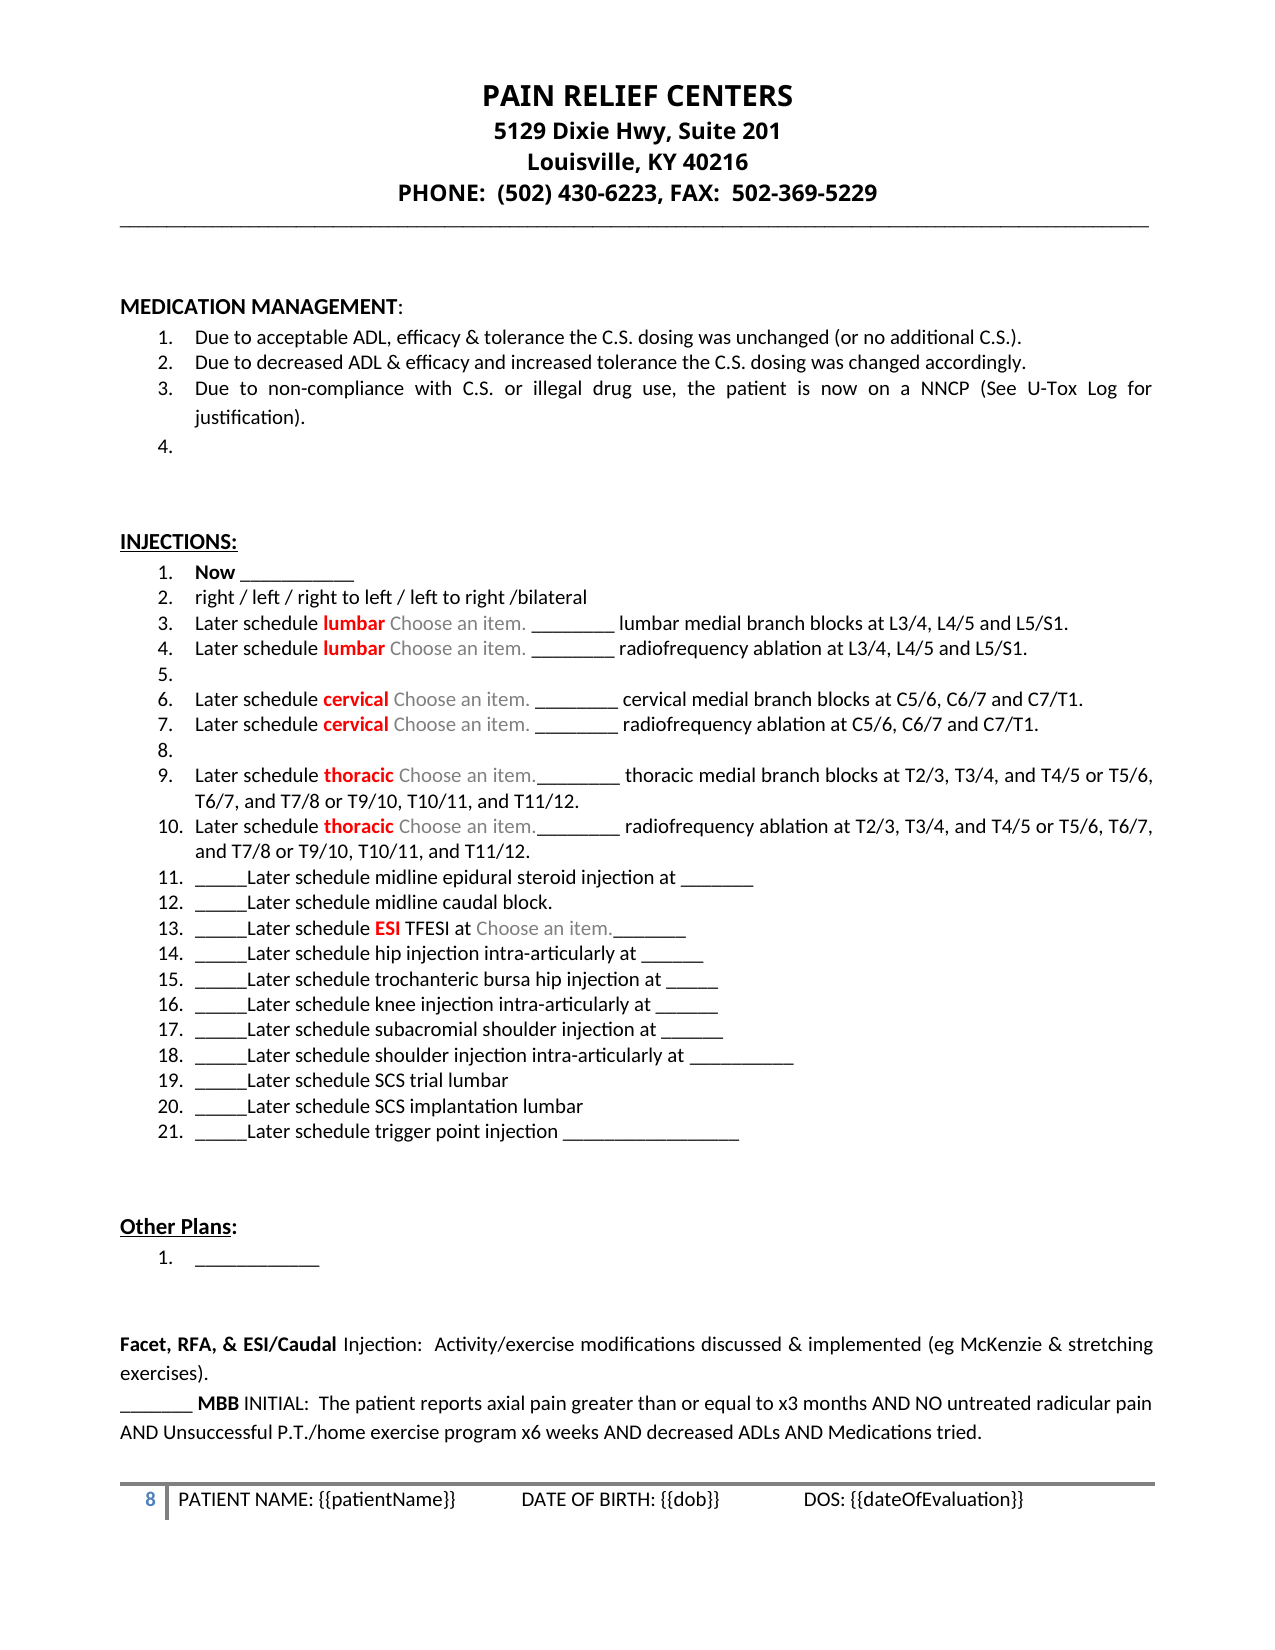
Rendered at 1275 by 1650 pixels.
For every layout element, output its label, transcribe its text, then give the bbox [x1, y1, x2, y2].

list _____Later schedule midline epidural steroid injection at _______ [157, 864, 1155, 889]
list _____Later schedule ESI TFESI at _______ [157, 915, 1155, 940]
list _____Later schedule SCS trial lumbar [157, 1067, 1155, 1093]
list Later schedule lumbar ________ radiofrequency ablation at L3/4, L4/5 and L5/S1. [157, 635, 1155, 661]
list _____Later schedule trochanteric bursa hip injection at _____ [157, 966, 1155, 991]
list ____________ [157, 1244, 1155, 1269]
list Now ___________ [157, 559, 1155, 584]
list Later schedule thoracic ________ radiofrequency ablation at T2/3, T3/4, and T4/5 or T5/6, T6/7, and T7/8 or T9/10, T10/11, and T11/12. [157, 813, 1155, 864]
list _____Later schedule shoulder injection intra-articularly at __________ [157, 1042, 1155, 1067]
list right / left / right to left / left to right /bilateral [157, 584, 1155, 610]
text _______ MBB INITIAL: The patient reports axial pain greater than or equal to x3 months AND NO untreated radicular pain AND Unsuccessful P.T./home exercise program x6 weeks AND decreased ADLs AND Medications tried. [120, 1390, 1155, 1444]
list Later schedule cervical ________ radiofrequency ablation at C5/6, C6/7 and C7/T1. [157, 712, 1155, 737]
text Facet, RFA, & ESI/Caudal Injection: Activity/exercise modifications discussed & implemented (eg McKenzie & stretching exercises). [120, 1331, 1155, 1386]
list Due to decreased ADL & efficacy and increased tolerance the C.S. dosing was changed accordingly. [157, 349, 1155, 375]
list Later schedule cervical ________ cervical medial branch blocks at C5/6, C6/7 and C7/T1. [157, 686, 1155, 712]
list _____Later schedule trigger point injection _________________ [157, 1118, 1155, 1144]
list _____Later schedule subacromial shoulder injection at ______ [157, 1017, 1155, 1042]
list Later schedule thoracic ________ thoracic medial branch blocks at T2/3, T3/4, and T4/5 or T5/6, T6/7, and T7/8 or T9/10, T10/11, and T11/12. [157, 762, 1155, 813]
text INJECTIONS: [120, 527, 1155, 555]
list Later schedule lumbar ________ lumbar medial branch blocks at L3/4, L4/5 and L5/S1. [157, 610, 1155, 635]
text MEDICATION MANAGEMENT: [120, 292, 1155, 320]
list _____Later schedule SCS implantation lumbar [157, 1093, 1155, 1118]
text Other Plans: [120, 1212, 1155, 1240]
list Due to acceptable ADL, efficacy & tolerance the C.S. dosing was unchanged (or no additional C.S.). [157, 324, 1155, 349]
list _____Later schedule knee injection intra-articularly at ______ [157, 991, 1155, 1017]
list Due to non-compliance with C.S. or illegal drug use, the patient is now on a NNCP (See U-Tox Log for justification). [157, 375, 1155, 429]
list _____Later schedule hip injection intra-articularly at ______ [157, 940, 1155, 966]
list _____Later schedule midline caudal block. [157, 889, 1155, 915]
